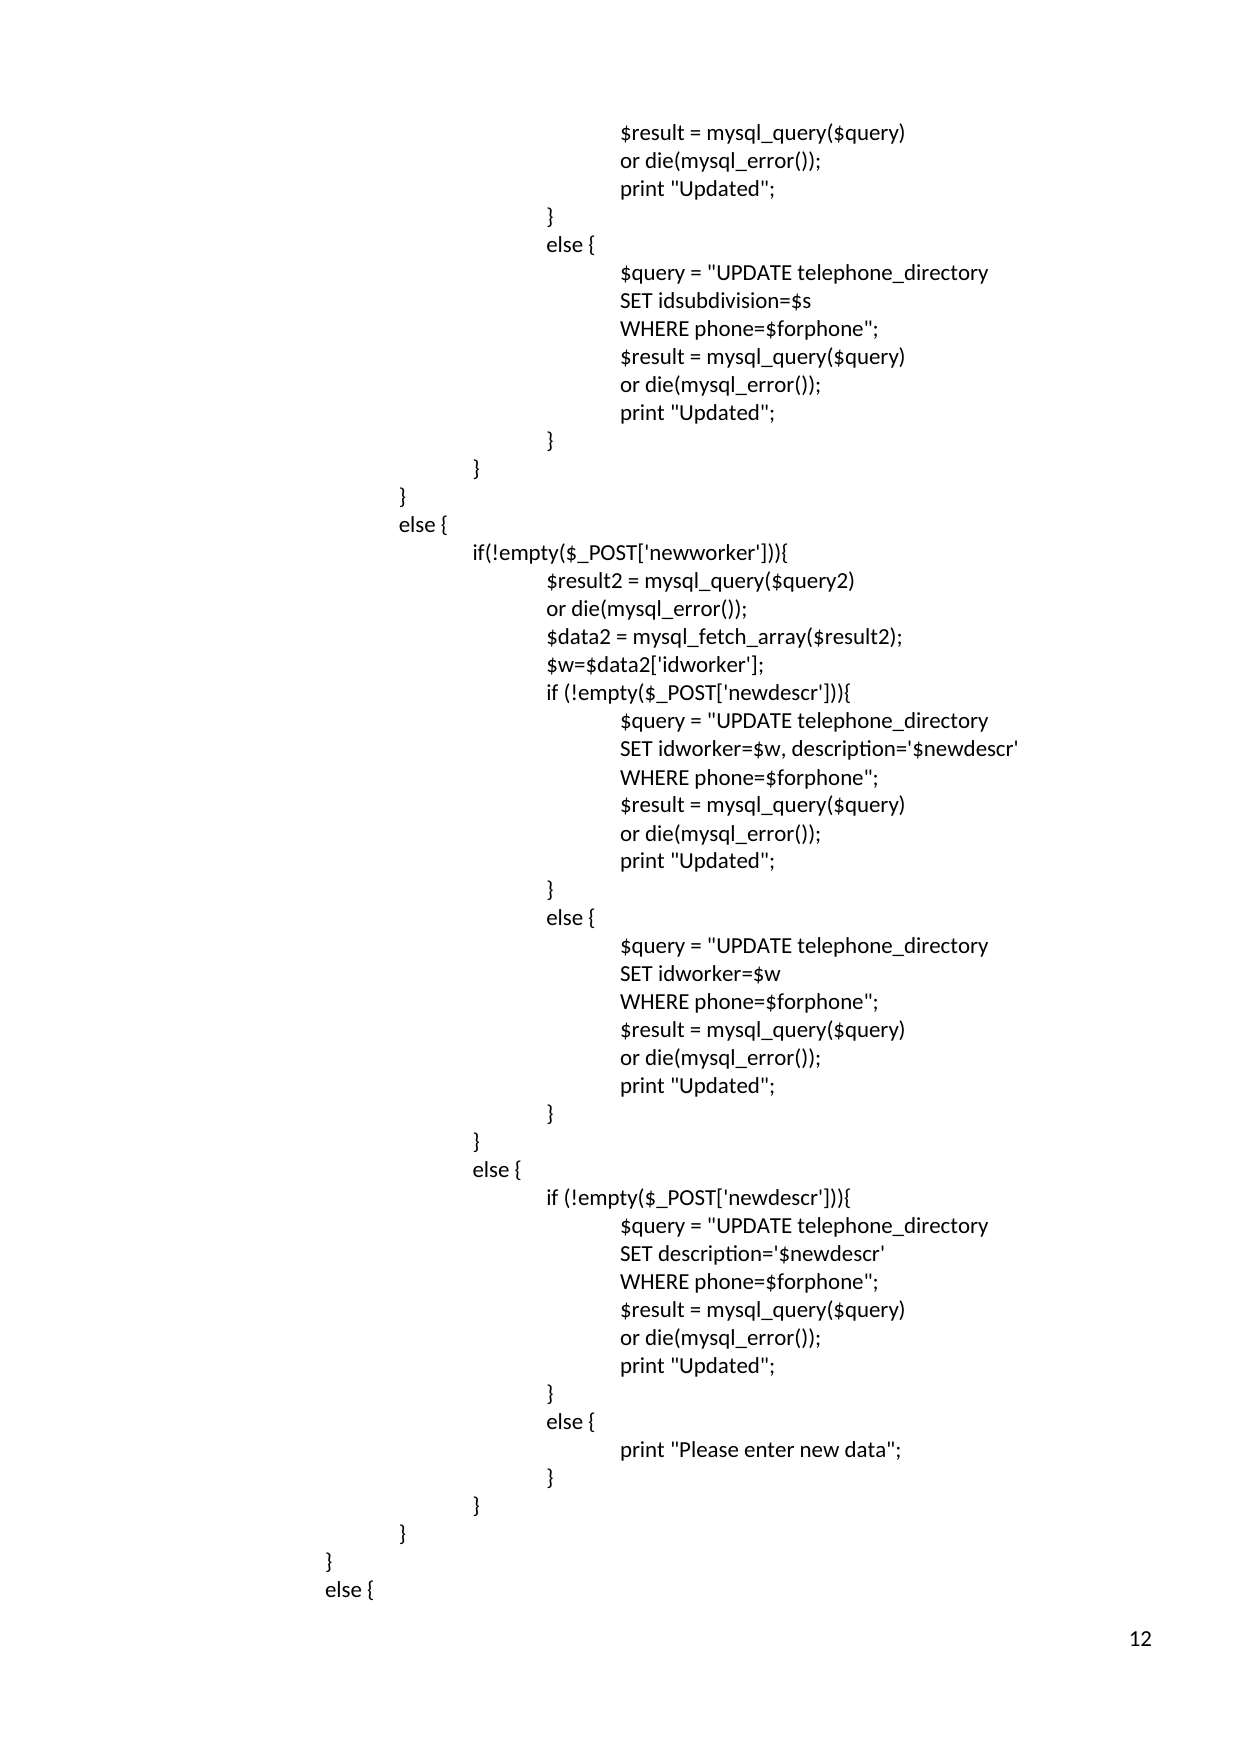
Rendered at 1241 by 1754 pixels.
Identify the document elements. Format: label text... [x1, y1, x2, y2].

text } [177, 1379, 1152, 1407]
text $result = mysql_query($query) [177, 791, 1152, 819]
text WHERE phone=$forphone"; [177, 1267, 1152, 1295]
text } [177, 1099, 1152, 1127]
text or die(mysql_error()); [177, 819, 1152, 847]
text } [177, 1127, 1152, 1155]
text print "Updated"; [177, 398, 1152, 426]
text else { [177, 1407, 1152, 1435]
text } [177, 1547, 1152, 1575]
text else { [177, 1155, 1152, 1183]
text SET description='$newdescr' [177, 1239, 1152, 1267]
text print "Updated"; [177, 174, 1152, 202]
text or die(mysql_error()); [177, 146, 1152, 174]
text SET idworker=$w [177, 959, 1152, 987]
text $query = "UPDATE telephone_directory [177, 258, 1152, 286]
text print "Updated"; [177, 847, 1152, 875]
text } [177, 426, 1152, 454]
text $query = "UPDATE telephone_directory [177, 1211, 1152, 1239]
text } [177, 1519, 1152, 1547]
text if (!empty($_POST['newdescr'])){ [177, 1183, 1152, 1211]
text $query = "UPDATE telephone_directory [177, 931, 1152, 959]
text or die(mysql_error()); [177, 370, 1152, 398]
text $result = mysql_query($query) [177, 1295, 1152, 1323]
text } [177, 202, 1152, 230]
text WHERE phone=$forphone"; [177, 987, 1152, 1015]
text $result = mysql_query($query) [177, 118, 1152, 146]
text SET idworker=$w, description='$newdescr' [177, 734, 1152, 763]
text if(!empty($_POST['newworker'])){ [177, 538, 1152, 566]
text } [177, 1491, 1152, 1519]
text else { [177, 903, 1152, 931]
text } [177, 482, 1152, 510]
text else { [177, 230, 1152, 258]
text or die(mysql_error()); [177, 1043, 1152, 1071]
text or die(mysql_error()); [177, 1323, 1152, 1351]
text SET idsubdivision=$s [177, 286, 1152, 314]
text or die(mysql_error()); [177, 594, 1152, 622]
text $data2 = mysql_fetch_array($result2); [177, 622, 1152, 651]
text $query = "UPDATE telephone_directory [177, 707, 1152, 734]
text } [177, 875, 1152, 903]
text if (!empty($_POST['newdescr'])){ [177, 678, 1152, 707]
text $result2 = mysql_query($query2) [177, 566, 1152, 594]
text print "Please enter new data"; [177, 1435, 1152, 1463]
text $result = mysql_query($query) [177, 1015, 1152, 1043]
text else { [177, 1575, 1152, 1603]
text } [177, 454, 1152, 482]
text $w=$data2['idworker']; [177, 651, 1152, 678]
text $result = mysql_query($query) [177, 342, 1152, 370]
text } [177, 1463, 1152, 1491]
text print "Updated"; [177, 1351, 1152, 1379]
text WHERE phone=$forphone"; [177, 763, 1152, 791]
text else { [177, 510, 1152, 538]
text WHERE phone=$forphone"; [177, 314, 1152, 342]
text print "Updated"; [177, 1071, 1152, 1099]
